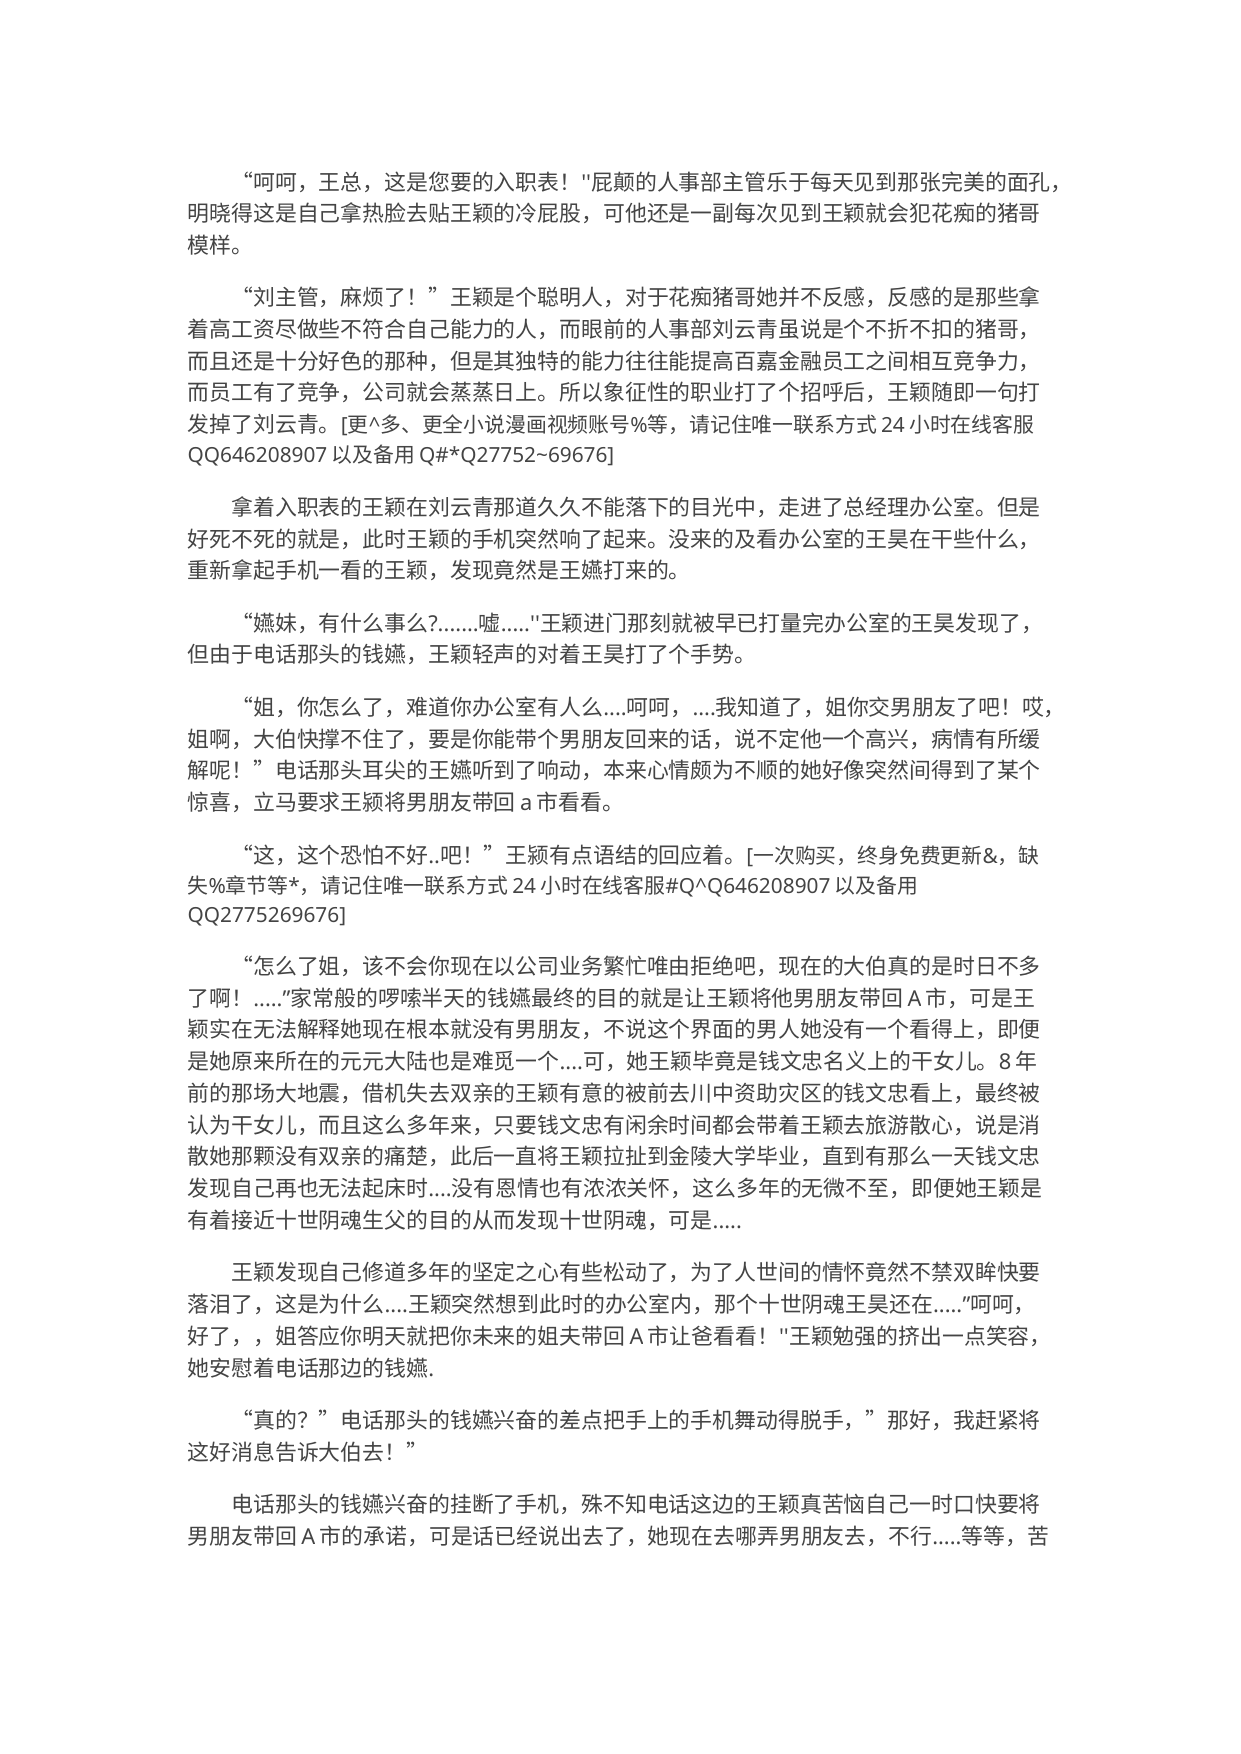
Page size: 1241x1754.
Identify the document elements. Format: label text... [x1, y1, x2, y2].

text “呵呵，王总，这是您要的入职表！''屁颠的人事部主管乐于每天见到那张完美的面孔，明晓得这是自己拿热脸去贴王颖的冷屁股，可他还是一副每次见到王颖就会犯花痴的猪哥模样。 [253, 196, 1053, 259]
text “这，这个恐怕不好..吧！”王颍有点语结的回应着。[一次购买，终身免费更新&，缺失%章节等*，请记住唯一联系方式24小时在线客服#Q^Q646208907以及备用QQ2775269676] [187, 838, 1053, 928]
text 王颖发现自己修道多年的坚定之心有些松动了，为了人世间的情怀竟然不禁双眸快要落泪了，这是为什么....王颖突然想到此时的办公室内，那个十世阴魂王昊还在.....”呵呵，好了，，姐答应你明天就把你未来的姐夫带回A市让爸看看！''王颖勉强的挤出一点笑容，她安慰着电话那边的钱嬿. [187, 1255, 1053, 1382]
text “怎么了姐，该不会你现在以公司业务繁忙唯由拒绝吧，现在的大伯真的是时日不多了啊！.....”家常般的啰嗦半天的钱嬿最终的目的就是让王颖将他男朋友带回A市，可是王颖实在无法解释她现在根本就没有男朋友，不说这个界面的男人她没有一个看得上，即便是她原来所在的元元大陆也是难觅一个....可，她王颖毕竟是钱文忠名义上的干女儿。8年前的那场大地震，借机失去双亲的王颖有意的被前去川中资助灾区的钱文忠看上，最终被认为干女儿，而且这么多年来，只要钱文忠有闲余时间都会带着王颖去旅游散心，说是消散她那颗没有双亲的痛楚，此后一直将王颖拉扯到金陵大学毕业，直到有那么一天钱文忠发现自己再也无法起床时....没有恩情也有浓浓关怀，这么多年的无微不至，即便她王颖是有着接近十世阴魂生父的目的从而发现十世阴魂，可是..... [187, 949, 1053, 1234]
text “真的？”电话那头的钱嬿兴奋的差点把手上的手机舞动得脱手，”那好，我赶紧将这好消息告诉大伯去！” [428, 1403, 1053, 1466]
text “姐，你怎么了，难道你办公室有人么....呵呵，....我知道了，姐你交男朋友了吧！哎，姐啊，大伯快撑不住了，要是你能带个男朋友回来的话，说不定他一个高兴，病情有所缓解呢！”电话那头耳尖的王嬿听到了响动，本来心情颇为不顺的她好像突然间得到了某个惊喜，立马要求王颍将男朋友带回a市看看。 [187, 690, 1053, 817]
text “刘主管，麻烦了！”王颖是个聪明人，对于花痴猪哥她并不反感，反感的是那些拿着高工资尽做些不符合自己能力的人，而眼前的人事部刘云青虽说是个不折不扣的猪哥，而且还是十分好色的那种，但是其独特的能力往往能提高百嘉金融员工之间相互竞争力，而员工有了竞争，公司就会蒸蒸日上。所以象征性的职业打了个招呼后，王颖随即一句打发掉了刘云青。[更^多、更全小说漫画视频账号%等，请记住唯一联系方式24小时在线客服QQ646208907以及备用Q#*Q27752~69676] [341, 280, 1053, 469]
text “嬿妹，有什么事么?.......嘘.....''王颖进门那刻就被早已打量完办公室的王昊发现了，但由于电话那头的钱嬿，王颖轻声的对着王昊打了个手势。# z7 m# R. t1 B [187, 606, 1053, 669]
text 拿着入职表的王颖在刘云青那道久久不能落下的目光中，走进了总经理办公室。但是好死不死的就是，此时王颖的手机突然响了起来。没来的及看办公室的王昊在干些什么，重新拿起手机一看的王颖，发现竟然是王嬿打来的。 [691, 490, 1053, 585]
